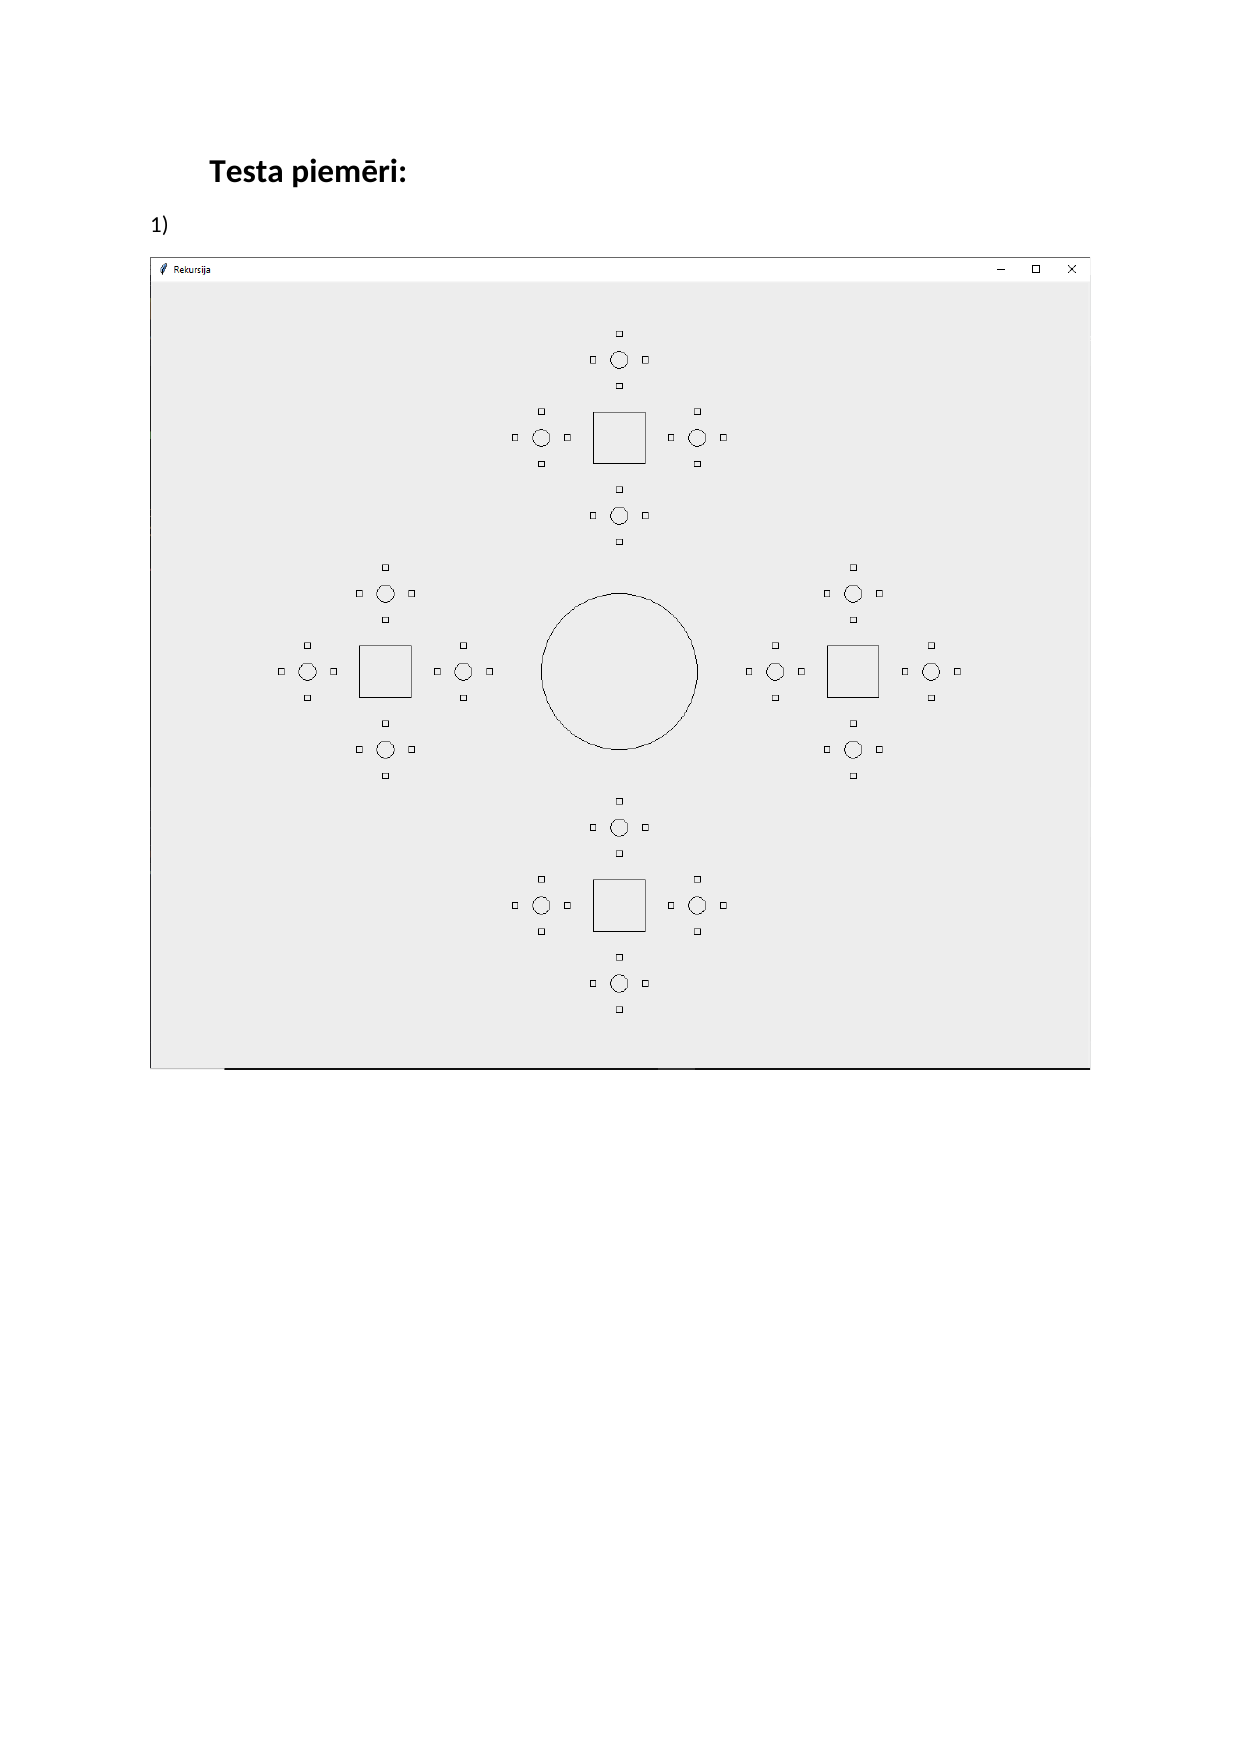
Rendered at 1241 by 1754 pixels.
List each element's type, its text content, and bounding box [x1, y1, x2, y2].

text Testa piemēri: [150, 150, 1090, 191]
picture [150, 257, 1091, 1070]
text 1) [150, 211, 1090, 239]
